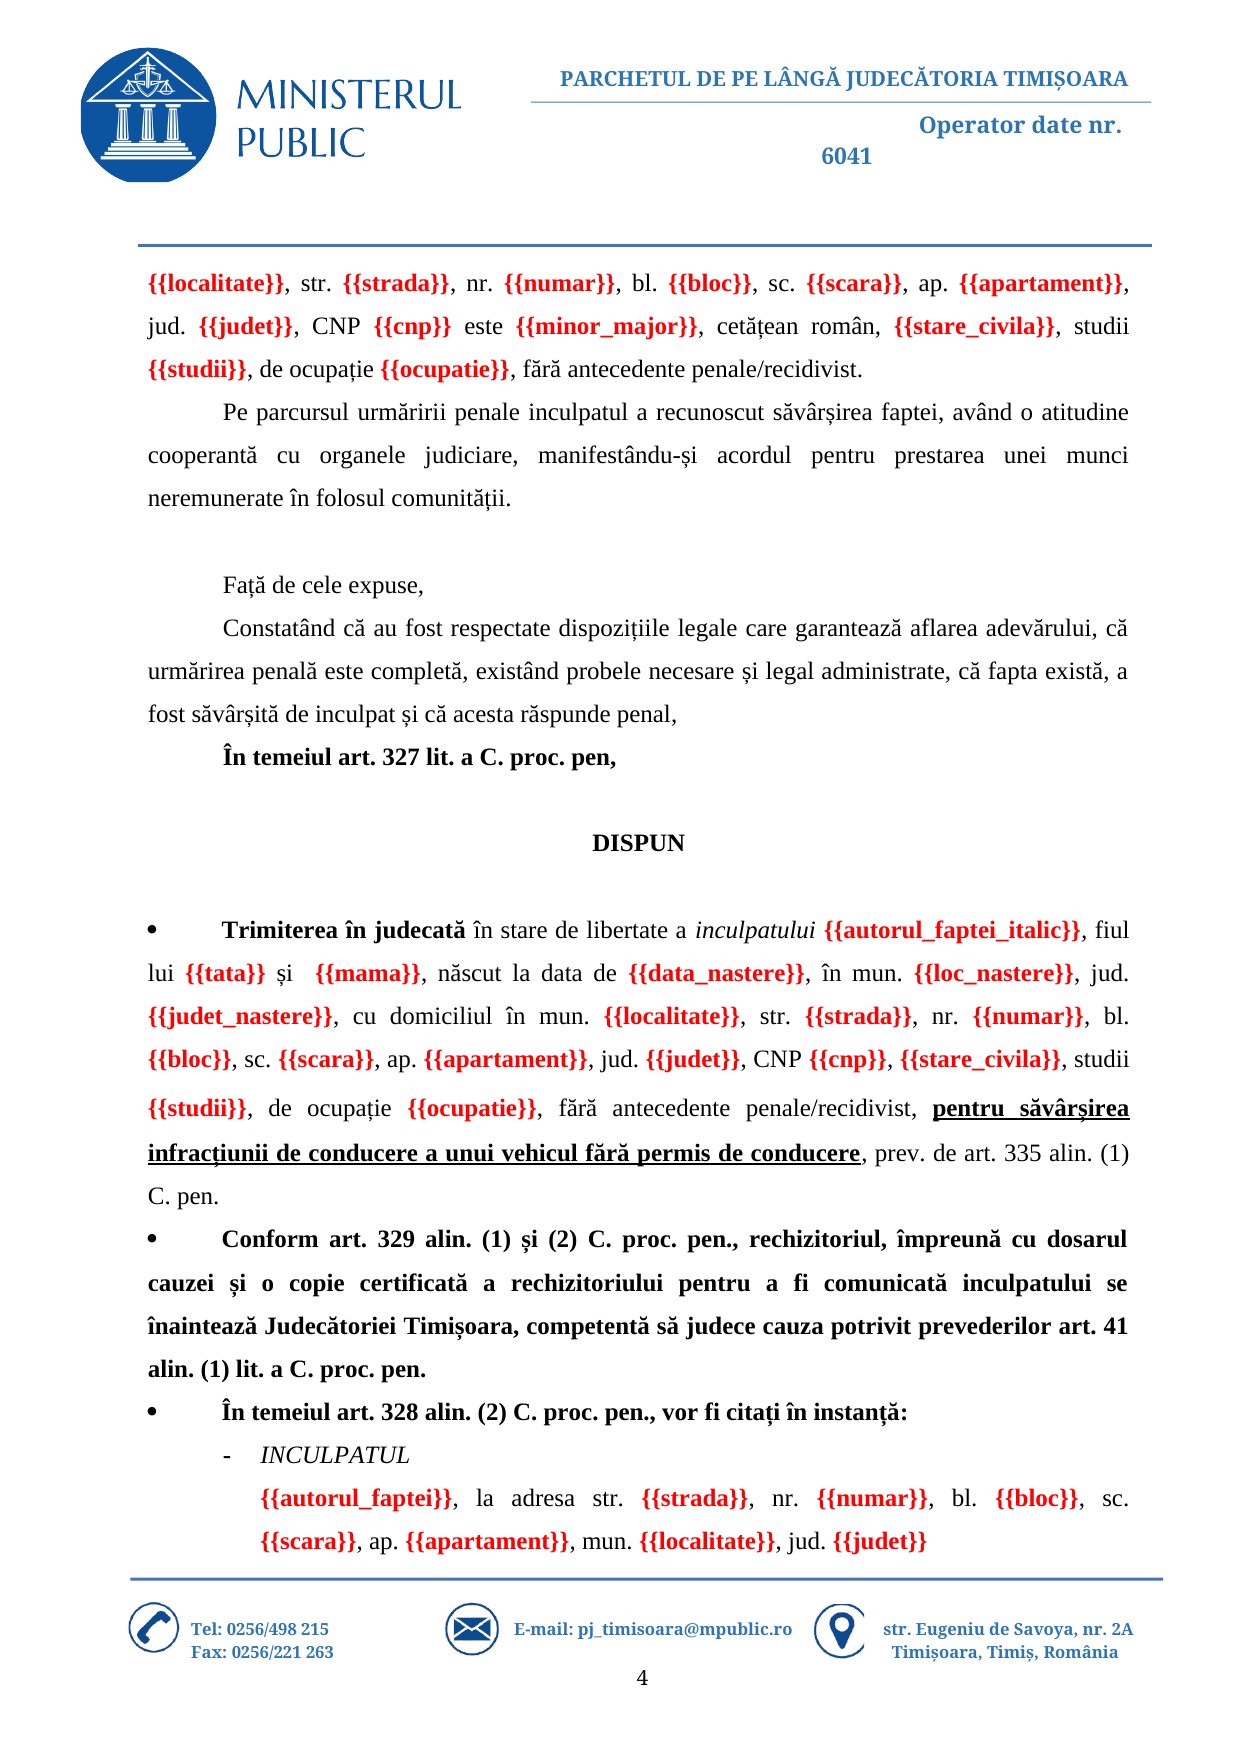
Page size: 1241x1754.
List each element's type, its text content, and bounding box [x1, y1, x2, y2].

picture [443, 1601, 500, 1655]
list În temeiul art. 328 alin. (2) C. proc. pen., vor fi citați în instanță: [148, 1397, 1129, 1426]
list INCULPATUL [223, 1440, 1129, 1469]
list Trimiterea în judecată în stare de libertate a inculpatului {{autorul_faptei_italic}}, fiul lui {{tata}} și {{mama}}, născut la data de {{data_nastere}}, în mun. {{loc_nastere}}, jud. {{judet_nastere}}, cu domiciliul în mun. {{localitate}}, str. {{strada}}, nr. {{numar}}, bl. {{bloc}}, sc. {{scara}}, ap. {{apartament}}, jud. {{judet}}, CNP {{cnp}}, {{stare_civila}}, studii {{studii}}, de ocupație {{ocupatie}}, fără antecedente penale/recidivist, pentru săvârșirea infracțiunii de conducere a unui vehicul fără permis de conducere, prev. de art. 335 alin. (1) C. pen. [148, 915, 1129, 1210]
list {{autorul_faptei}}, la adresa str. {{strada}}, nr. {{numar}}, bl. {{bloc}}, sc. {{scara}}, ap. {{apartament}}, mun. {{localitate}}, jud. {{judet}} [260, 1483, 1129, 1555]
text DISPUN [148, 828, 1129, 857]
picture [812, 1603, 866, 1661]
text Față de cele expuse, [148, 570, 1129, 598]
text În temeiul art. 327 lit. a C. proc. pen, [148, 742, 1129, 771]
picture [79, 47, 461, 182]
text Constatând că au fost respectate dispozițiile legale care garantează aflarea adevărului, că urmărirea penală este completă, existând probele necesare și legal administrate, că fapta există, a fost săvârșită de inculpat și că acesta răspunde penal, [148, 613, 1129, 728]
picture [126, 1597, 180, 1656]
text Pe parcursul urmăririi penale inculpatul a recunoscut săvârșirea faptei, având o atitudine cooperantă cu organele judiciare, manifestându-și acordul pentru prestarea unei munci neremunerate în folosul comunității. [148, 397, 1129, 512]
